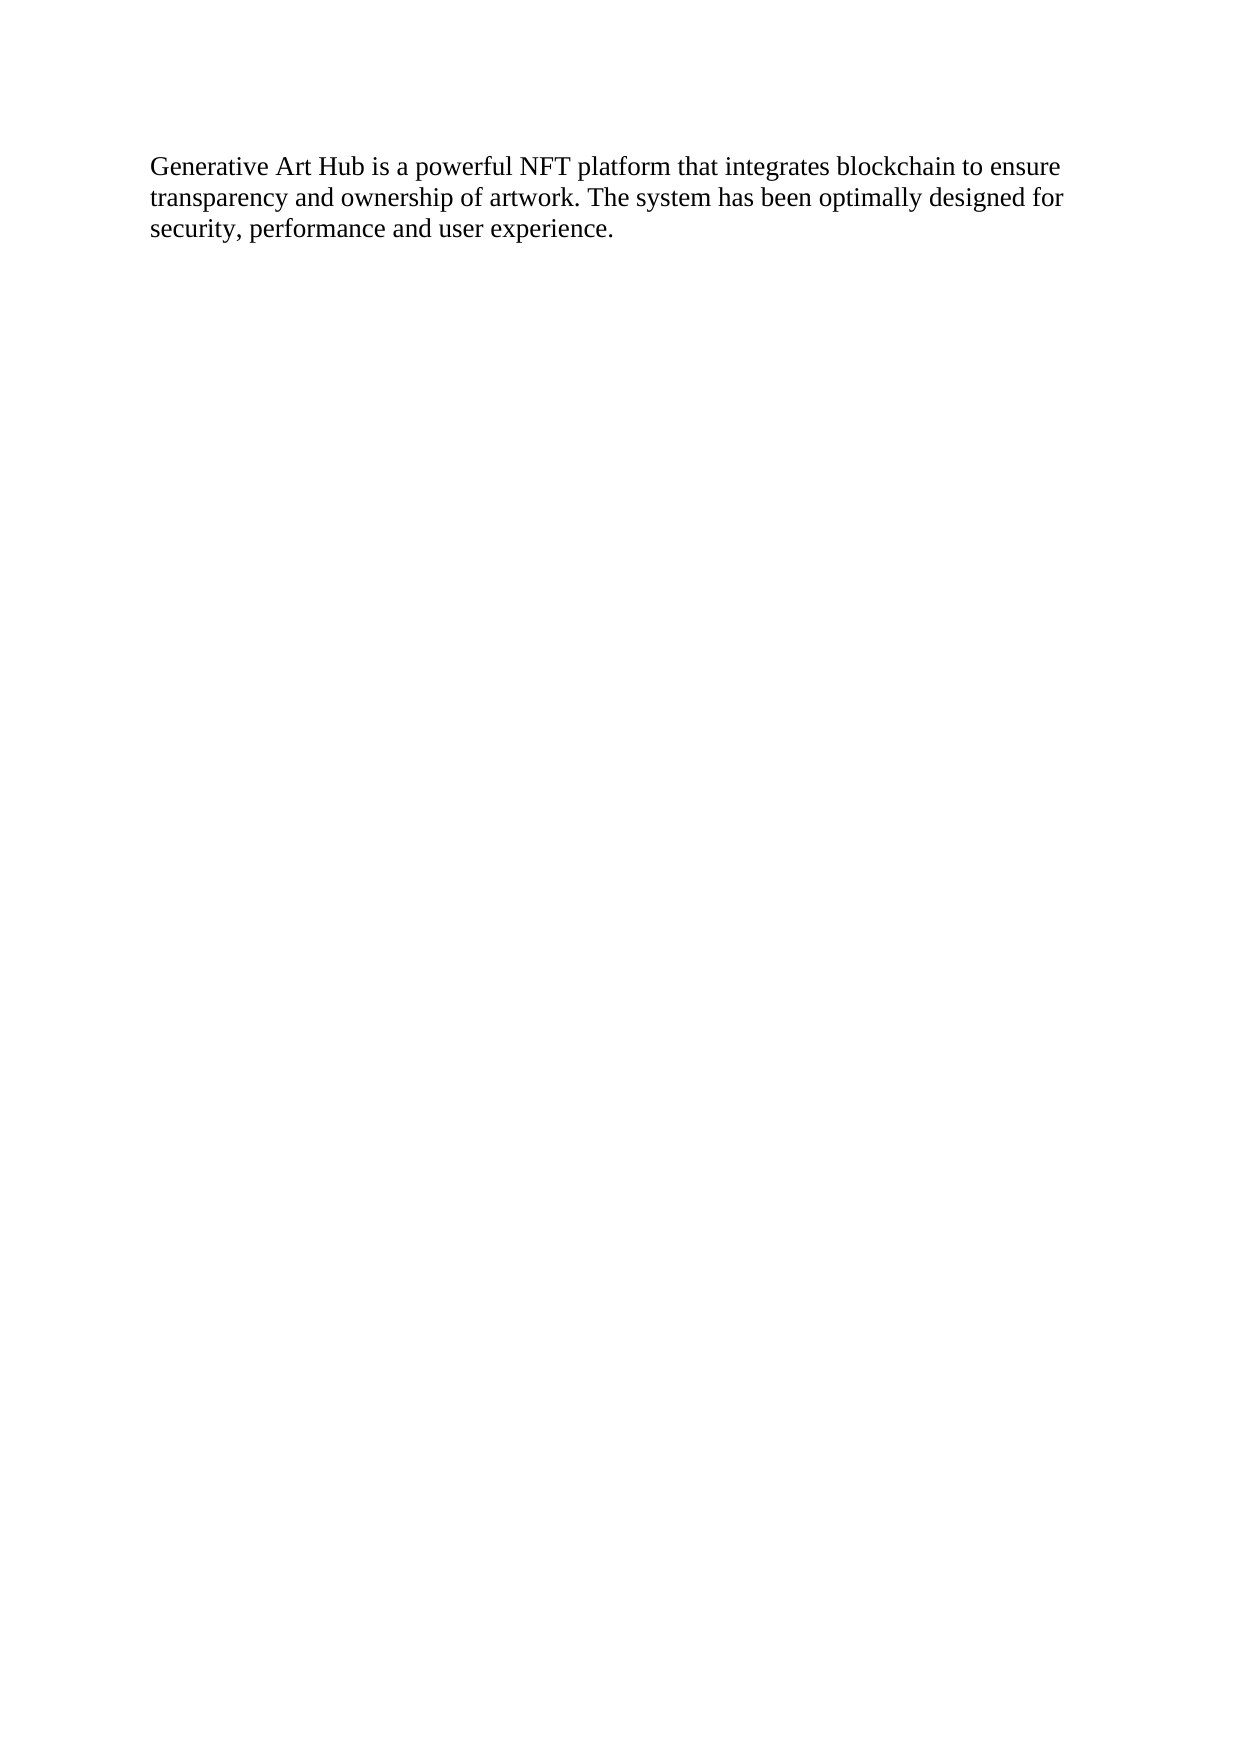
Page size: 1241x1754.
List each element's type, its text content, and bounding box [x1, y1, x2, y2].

text Generative Art Hub is a powerful NFT platform that integrates blockchain to ensure transparency and ownership of artwork. The system has been optimally designed for security, performance and user experience. [150, 150, 1090, 243]
